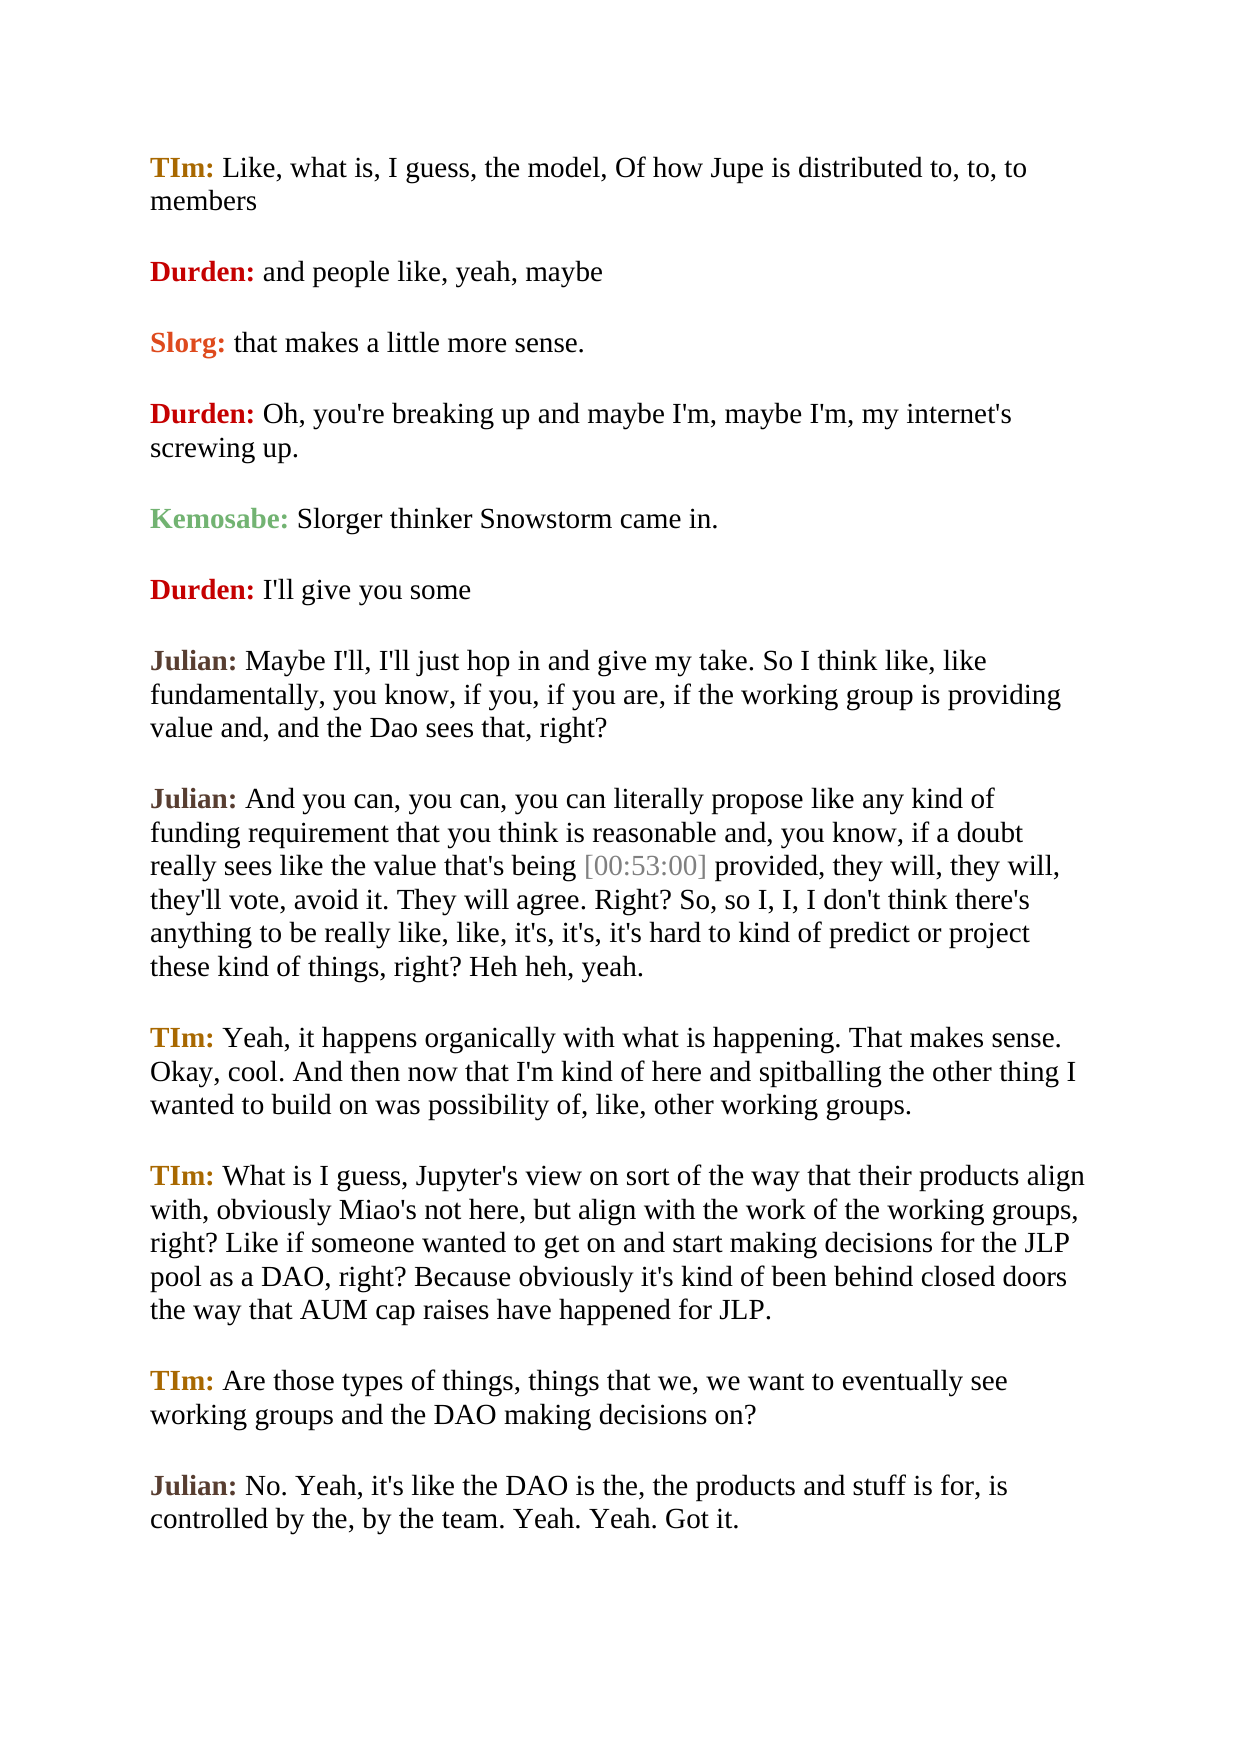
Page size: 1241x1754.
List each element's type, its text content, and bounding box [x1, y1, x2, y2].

text Slorg: that makes a little more sense. [150, 326, 1090, 359]
text TIm: Yeah, it happens organically with what is happening. That makes sense. Okay, cool. And then now that I'm kind of here and spitballing the other thing I wanted to build on was possibility of, like, other working groups. [150, 1020, 1090, 1121]
text TIm: Like, what is, I guess, the model, Of how Jupe is distributed to, to, to members [150, 150, 1090, 217]
text Julian: No. Yeah, it's like the DAO is the, the products and stuff is for, is controlled by the, by the team. Yeah. Yeah. Got it. [150, 1468, 1090, 1535]
text Kemosabe: Slorger thinker Snowstorm came in. [150, 501, 1090, 535]
text Julian: Maybe I'll, I'll just hop in and give my take. So I think like, like fundamentally, you know, if you, if you are, if the working group is providing value and, and the Dao sees that, right? [150, 643, 1090, 744]
text Durden: and people like, yeah, maybe [150, 254, 1090, 288]
text Julian: And you can, you can, you can literally propose like any kind of funding requirement that you think is reasonable and, you know, if a doubt really sees like the value that's being [00:53:00] provided, they will, they will, they'll vote, avoid it. They will agree. Right? So, so I, I, I don't think there's anything to be really like, like, it's, it's, it's hard to kind of predict or project these kind of things, right? Heh heh, yeah. [150, 781, 1090, 983]
text TIm: Are those types of things, things that we, we want to eventually see working groups and the DAO making decisions on? [150, 1363, 1090, 1431]
text Durden: Oh, you're breaking up and maybe I'm, maybe I'm, my internet's screwing up. [150, 397, 1090, 464]
text Durden: I'll give you some [150, 572, 1090, 606]
text TIm: What is I guess, Jupyter's view on sort of the way that their products align with, obviously Miao's not here, but align with the work of the working groups, right? Like if someone wanted to get on and start making decisions for the JLP pool as a DAO, right? Because obviously it's kind of been behind closed doors the way that AUM cap raises have happened for JLP. [150, 1158, 1090, 1326]
